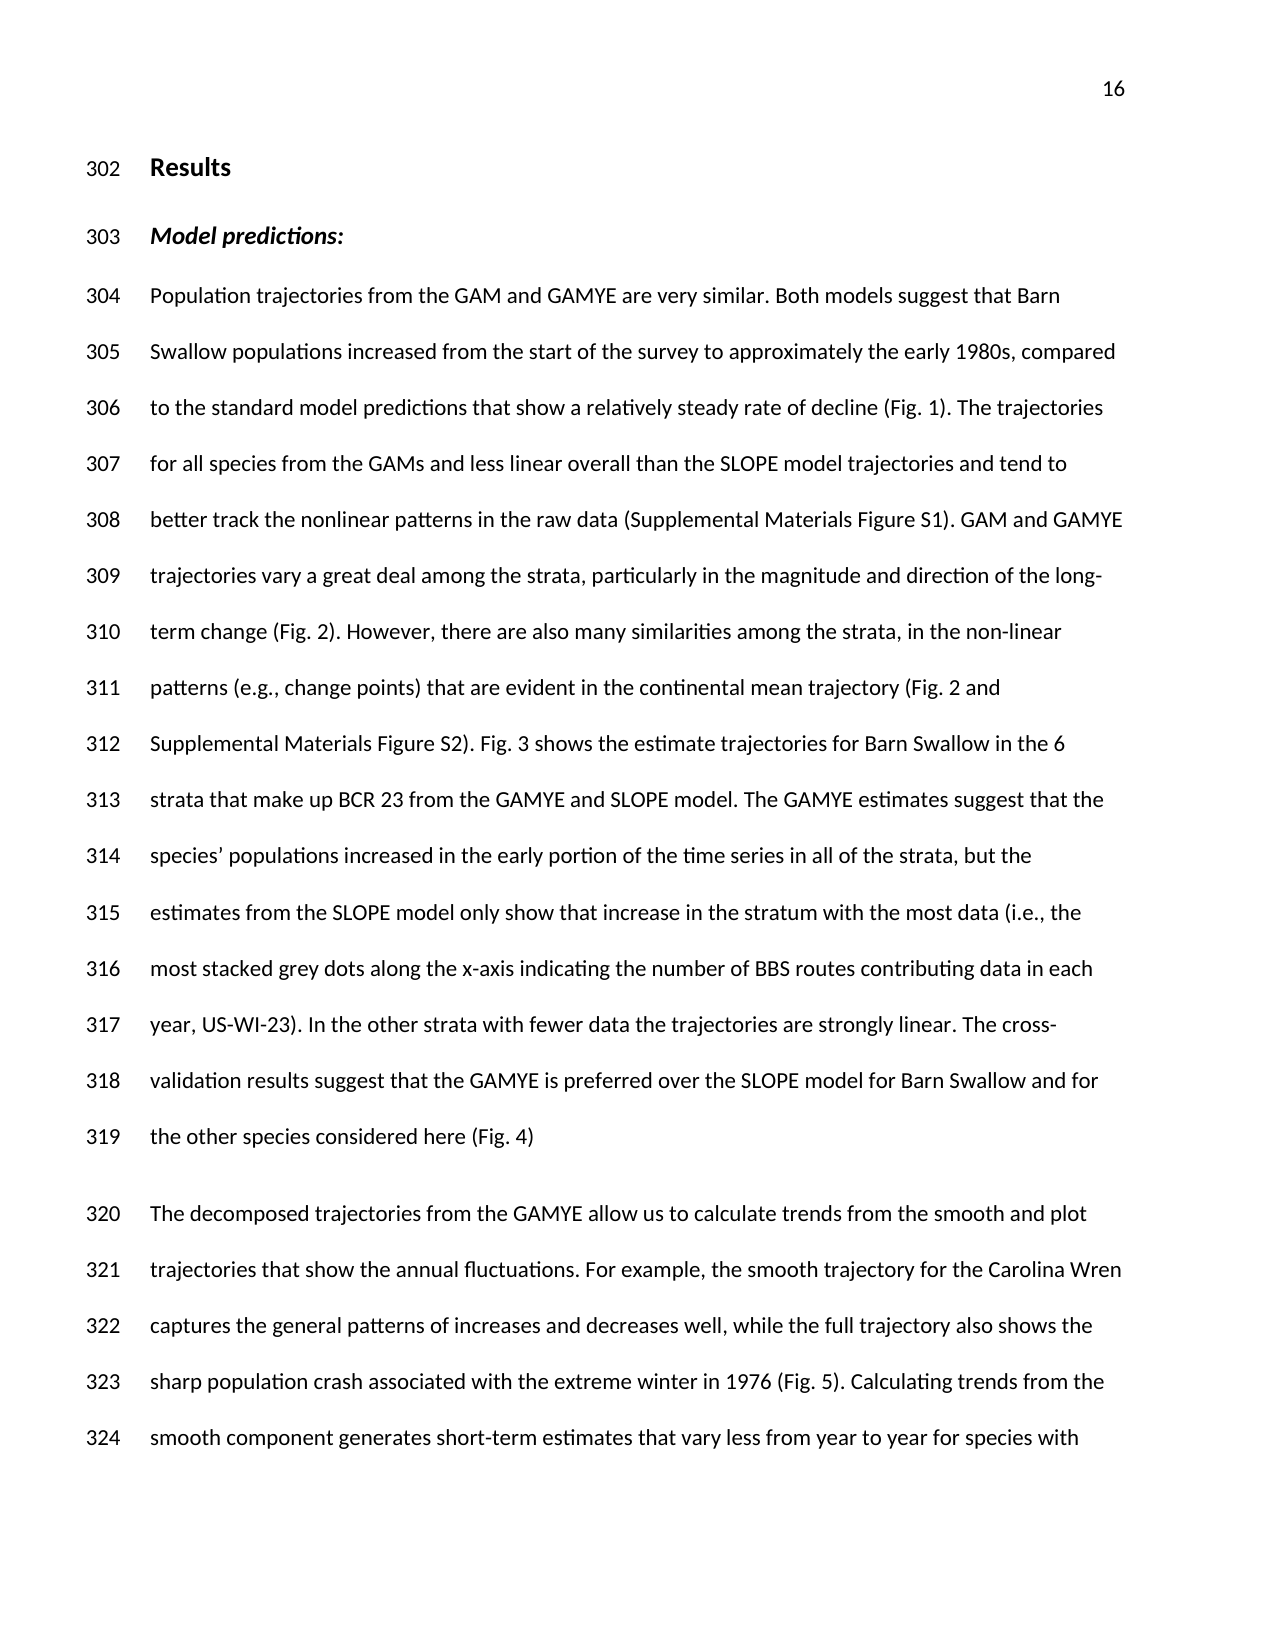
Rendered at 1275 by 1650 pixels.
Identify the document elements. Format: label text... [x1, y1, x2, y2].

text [150, 1199, 1125, 1451]
text Population trajectories from the GAM and GAMYE are very similar. Both models suggest that Barn Swallow populations increased from the start of the survey to approximately the early 1980s, compared to the standard model predictions that show a relatively steady rate of decline (Fig. 1). The trajectories for all species from the GAMs and less linear overall than the SLOPE model trajectories and tend to better track the nonlinear patterns in the raw data (Supplemental Materials Figure S1). GAM and GAMYE trajectories vary a great deal among the strata, particularly in the magnitude and direction of the long-term change (Fig. 2). However, there are also many similarities among the strata, in the non-linear patterns (e.g., change points) that are evident in the continental mean trajectory (Fig. 2 and Supplemental Materials Figure S2). Fig. 3 shows the estimate trajectories for Barn Swallow in the 6 strata that make up BCR 23 from the GAMYE and SLOPE model. The GAMYE estimates suggest that the species’ populations increased in the early portion of the time series in all of the strata, but the estimates from the SLOPE model only show that increase in the stratum with the most data (i.e., the most stacked grey dots along the x-axis indicating the number of BBS routes contributing data in each year, US-WI-23). In the other strata with fewer data the trajectories are strongly linear. The cross-validation results suggest that the GAMYE is preferred over the SLOPE model for Barn Swallow and for the other species considered here (Fig. 4) [150, 281, 1125, 1150]
subtitle Results [150, 150, 1125, 183]
subtitle Model predictions: [150, 220, 1125, 251]
